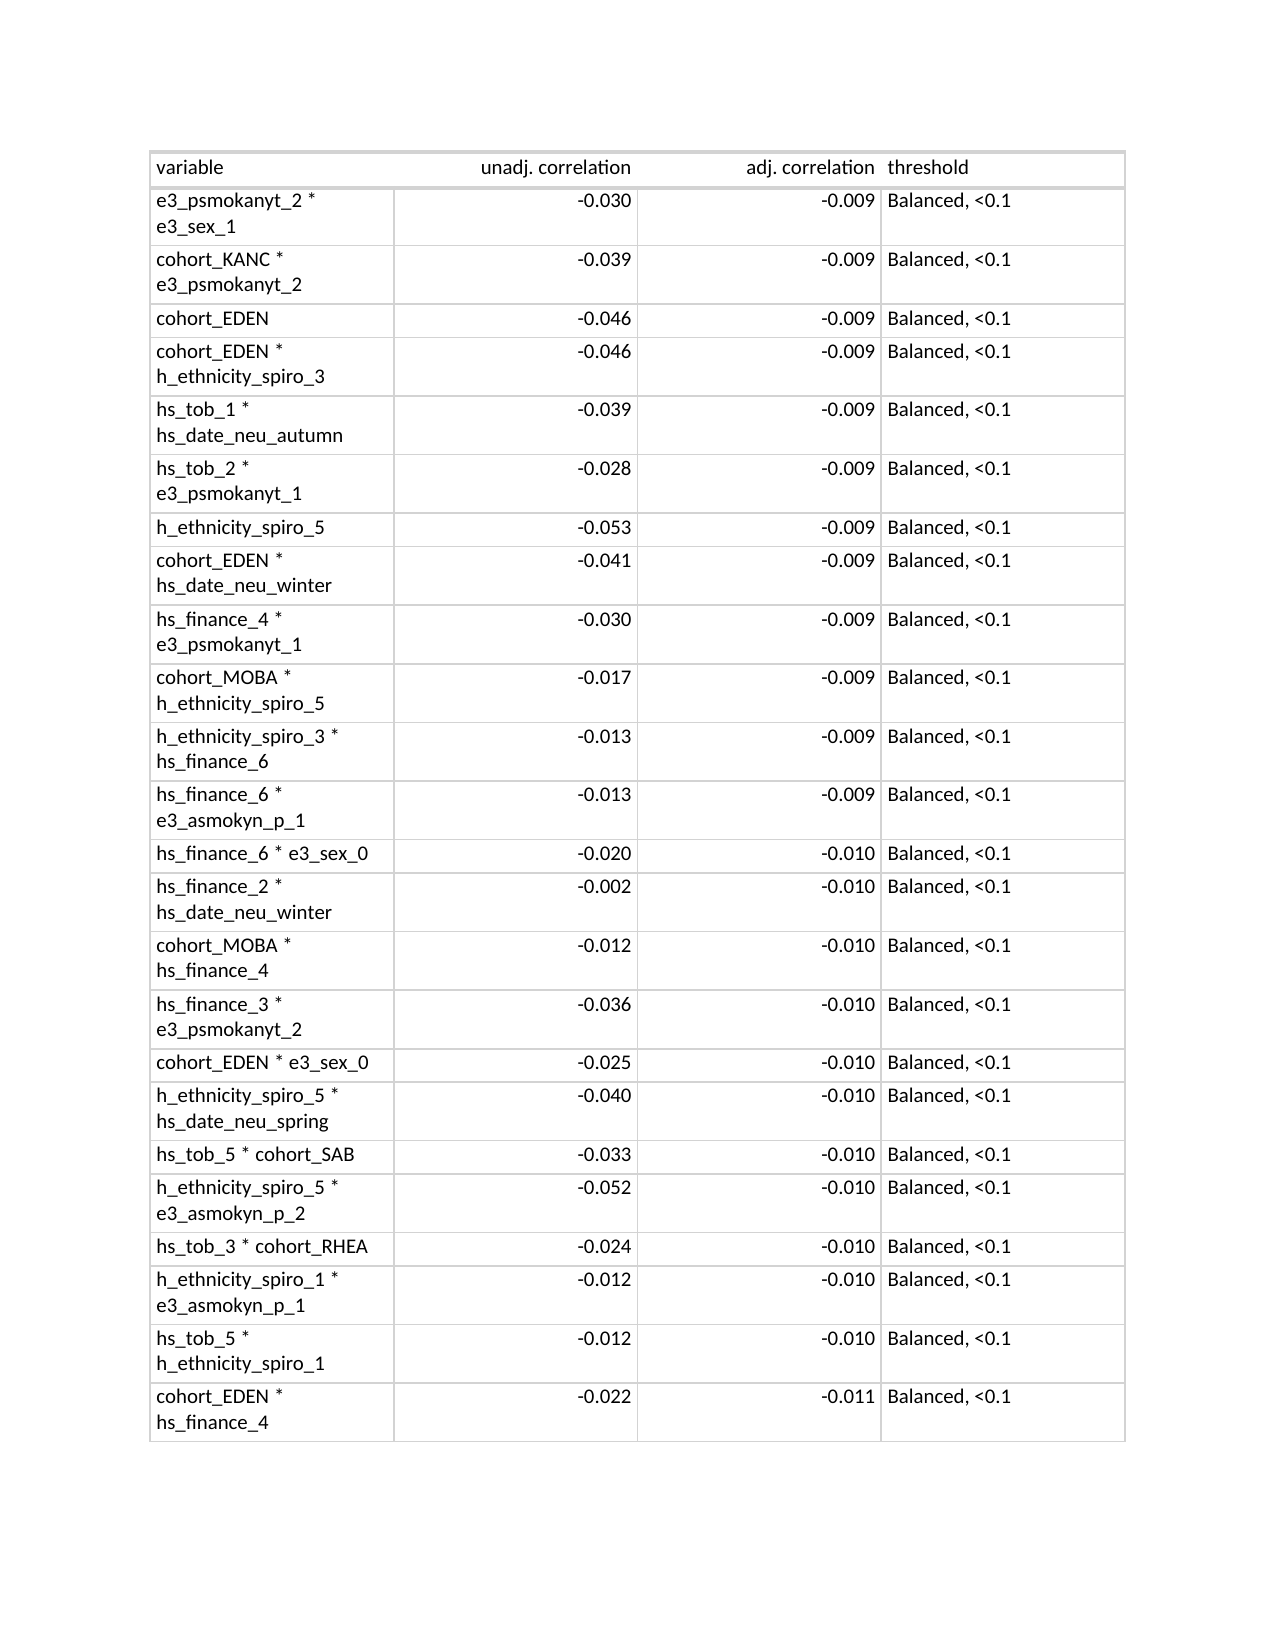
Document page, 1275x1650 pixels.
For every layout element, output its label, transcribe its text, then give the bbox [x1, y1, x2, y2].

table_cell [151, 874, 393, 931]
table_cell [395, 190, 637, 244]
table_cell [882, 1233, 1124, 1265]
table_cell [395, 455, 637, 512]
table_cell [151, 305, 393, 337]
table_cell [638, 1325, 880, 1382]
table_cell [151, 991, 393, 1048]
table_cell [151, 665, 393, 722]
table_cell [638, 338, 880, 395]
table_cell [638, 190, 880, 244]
table_header unadj. correlation [394, 154, 637, 186]
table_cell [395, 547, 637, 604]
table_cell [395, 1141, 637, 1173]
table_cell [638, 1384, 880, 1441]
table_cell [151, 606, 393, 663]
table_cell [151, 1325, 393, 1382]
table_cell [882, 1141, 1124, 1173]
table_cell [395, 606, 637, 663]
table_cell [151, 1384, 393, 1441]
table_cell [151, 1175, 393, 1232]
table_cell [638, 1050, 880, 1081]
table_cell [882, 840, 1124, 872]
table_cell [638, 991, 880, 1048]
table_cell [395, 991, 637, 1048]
table_header threshold [881, 154, 1124, 186]
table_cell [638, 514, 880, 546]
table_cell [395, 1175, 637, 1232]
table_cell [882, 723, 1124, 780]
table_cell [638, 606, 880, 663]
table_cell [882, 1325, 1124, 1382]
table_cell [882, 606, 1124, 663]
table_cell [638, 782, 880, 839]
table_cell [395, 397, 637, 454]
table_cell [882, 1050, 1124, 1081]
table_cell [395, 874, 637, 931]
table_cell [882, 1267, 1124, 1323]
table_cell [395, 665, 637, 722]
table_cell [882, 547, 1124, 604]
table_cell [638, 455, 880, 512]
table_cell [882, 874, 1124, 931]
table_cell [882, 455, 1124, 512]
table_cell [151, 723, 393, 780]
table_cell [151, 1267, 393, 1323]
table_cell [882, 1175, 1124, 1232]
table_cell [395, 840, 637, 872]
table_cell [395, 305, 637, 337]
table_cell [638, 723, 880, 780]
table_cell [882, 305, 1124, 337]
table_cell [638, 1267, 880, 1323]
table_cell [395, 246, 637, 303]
table_header variable [151, 154, 394, 186]
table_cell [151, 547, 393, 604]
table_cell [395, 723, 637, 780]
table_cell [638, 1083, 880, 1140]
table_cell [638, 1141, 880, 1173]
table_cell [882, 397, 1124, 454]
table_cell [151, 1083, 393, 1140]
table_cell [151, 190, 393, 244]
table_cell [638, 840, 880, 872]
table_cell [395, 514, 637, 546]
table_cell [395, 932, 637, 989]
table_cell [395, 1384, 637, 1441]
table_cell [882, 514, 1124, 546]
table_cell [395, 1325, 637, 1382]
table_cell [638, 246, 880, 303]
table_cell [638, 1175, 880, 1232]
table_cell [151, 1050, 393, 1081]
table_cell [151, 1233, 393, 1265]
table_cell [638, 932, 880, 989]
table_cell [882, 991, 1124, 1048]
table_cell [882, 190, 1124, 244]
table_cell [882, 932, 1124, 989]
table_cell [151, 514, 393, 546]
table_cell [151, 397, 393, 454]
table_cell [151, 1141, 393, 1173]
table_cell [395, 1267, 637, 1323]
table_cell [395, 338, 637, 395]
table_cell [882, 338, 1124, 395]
table_header adj. correlation [638, 154, 881, 186]
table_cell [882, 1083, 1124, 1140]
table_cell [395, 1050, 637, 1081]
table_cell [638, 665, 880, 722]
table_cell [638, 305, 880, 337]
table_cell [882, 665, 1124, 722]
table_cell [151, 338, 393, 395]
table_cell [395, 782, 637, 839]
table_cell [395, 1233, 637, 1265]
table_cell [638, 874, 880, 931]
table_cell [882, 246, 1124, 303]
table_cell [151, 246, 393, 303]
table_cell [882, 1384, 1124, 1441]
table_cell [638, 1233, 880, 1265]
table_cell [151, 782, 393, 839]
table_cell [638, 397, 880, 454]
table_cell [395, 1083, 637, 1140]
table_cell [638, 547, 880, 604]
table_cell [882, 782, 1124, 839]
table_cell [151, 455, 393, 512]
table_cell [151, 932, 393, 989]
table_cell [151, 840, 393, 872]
